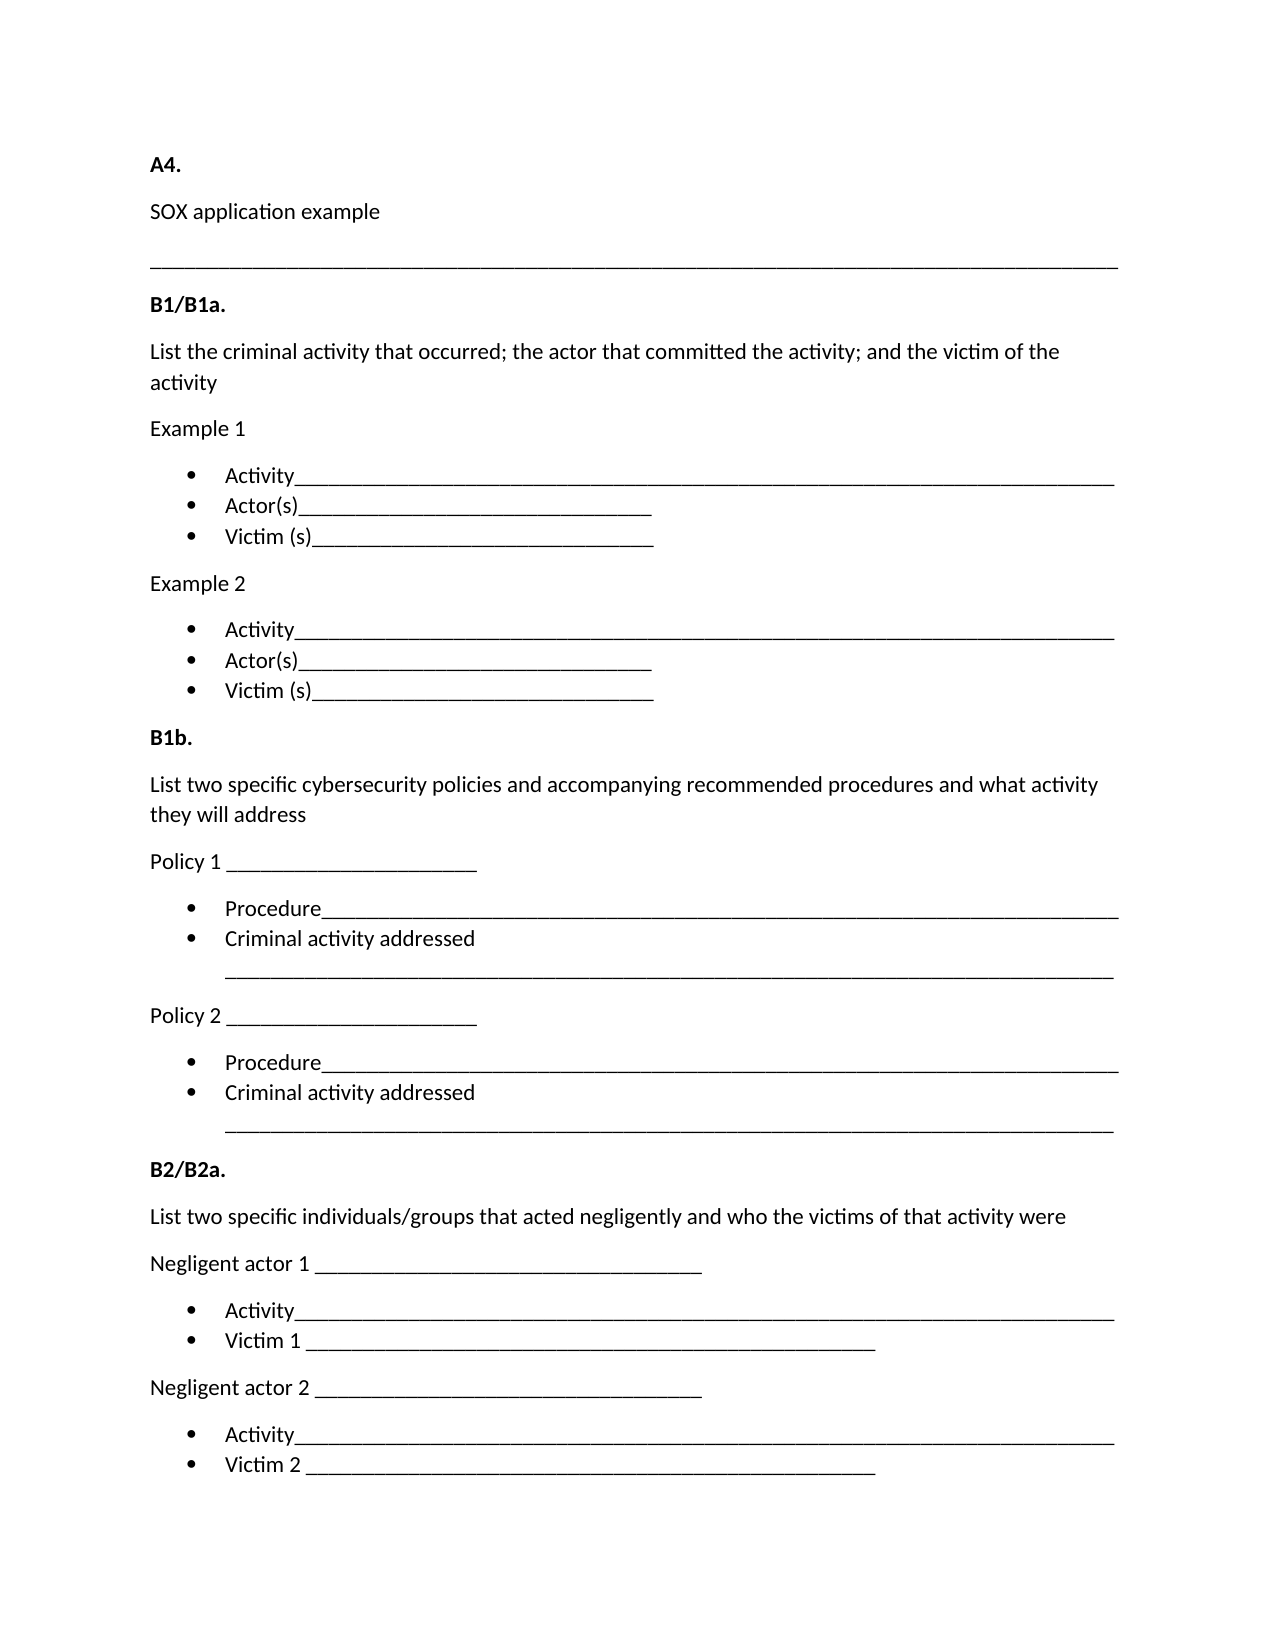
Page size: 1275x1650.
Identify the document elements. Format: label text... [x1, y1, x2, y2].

text Negligent actor 2 __________________________________ [150, 1373, 1125, 1401]
text List the criminal activity that occurred; the actor that committed the activity; and the victim of the activity [150, 337, 1125, 396]
list Procedure______________________________________________________________________ [187, 1048, 1125, 1076]
text Example 2 [150, 569, 1125, 597]
list Victim 1 __________________________________________________ [187, 1326, 1125, 1354]
text List two specific individuals/groups that acted negligently and who the victims of that activity were [150, 1202, 1125, 1230]
text SOX application example [150, 197, 1125, 225]
list Victim (s)______________________________ [187, 522, 1125, 550]
list Criminal activity addressed ______________________________________________________________________________ [187, 1078, 1125, 1136]
list Activity________________________________________________________________________ [187, 616, 1125, 644]
text B1b. [150, 723, 1125, 751]
text Policy 2 ______________________ [150, 1001, 1125, 1029]
text Example 1 [150, 414, 1125, 443]
text A4. [150, 150, 1125, 178]
list Actor(s)_______________________________ [187, 646, 1125, 674]
list Activity________________________________________________________________________ [187, 1420, 1125, 1448]
text Negligent actor 1 __________________________________ [150, 1249, 1125, 1277]
list Victim 2 __________________________________________________ [187, 1450, 1125, 1478]
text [150, 244, 1125, 272]
list Procedure______________________________________________________________________ [187, 894, 1125, 922]
text Policy 1 ______________________ [150, 847, 1125, 875]
list Activity________________________________________________________________________ [187, 1296, 1125, 1324]
list Victim (s)______________________________ [187, 676, 1125, 704]
list Actor(s)_______________________________ [187, 492, 1125, 520]
list Criminal activity addressed ______________________________________________________________________________ [187, 924, 1125, 982]
text B2/B2a. [150, 1155, 1125, 1183]
text B1/B1a. [150, 291, 1125, 319]
list Activity________________________________________________________________________ [187, 461, 1125, 489]
text List two specific cybersecurity policies and accompanying recommended procedures and what activity they will address [150, 770, 1125, 828]
